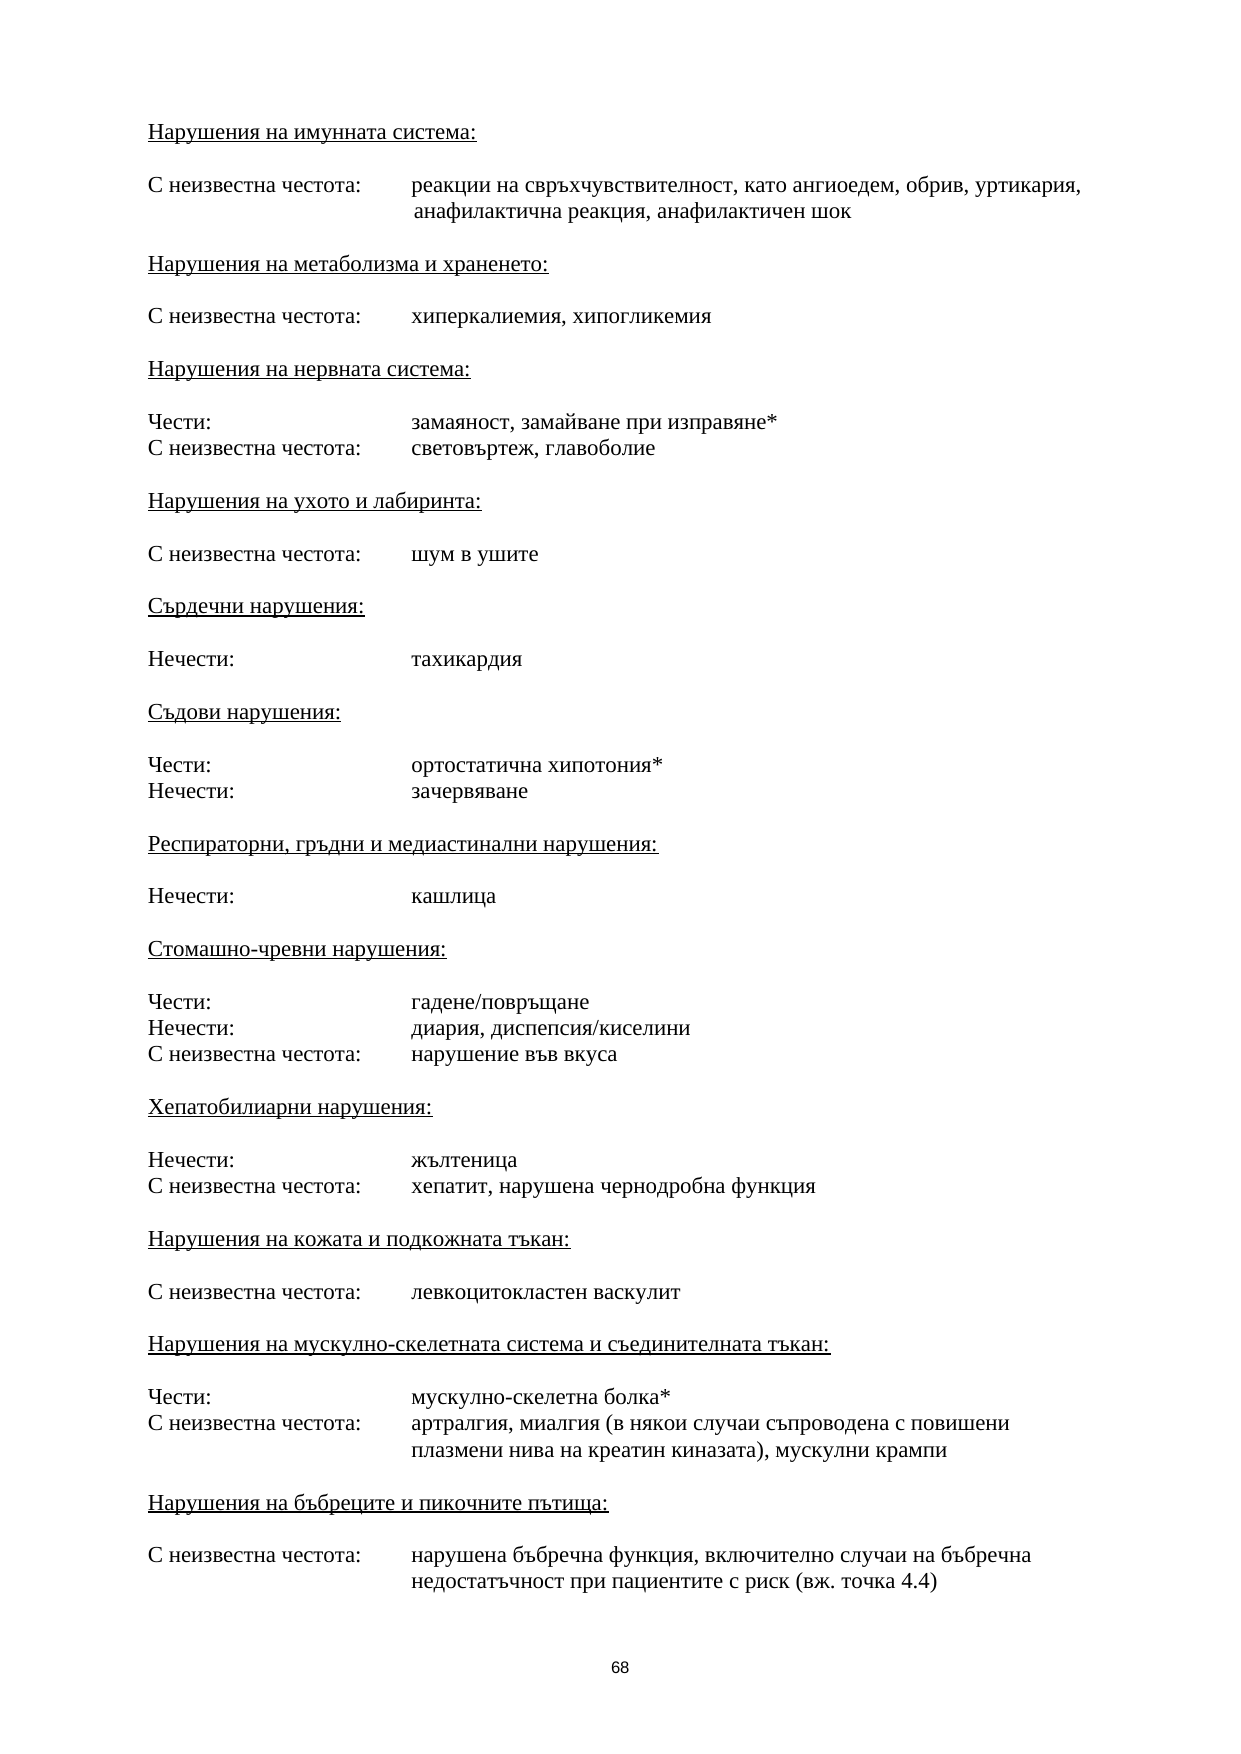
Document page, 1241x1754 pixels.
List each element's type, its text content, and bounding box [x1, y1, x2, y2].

text Чести: замаяност, замайване при изправяне* [148, 408, 1093, 434]
text анафилактична реакция, анафилактичен шок [148, 197, 1093, 223]
text С неизвестна честота: артралгия, миалгия (в някои случаи съпроводена с повишени плазмени нива на креатин киназата), мускулни крампи [148, 1409, 1093, 1462]
text Съдови нарушения: [148, 698, 1093, 724]
text Чести: мускулно-скелетна болка* [148, 1383, 1093, 1409]
text С неизвестна честота: реакции на свръхчувствителност, като ангиоедем, обрив, уртикария, [148, 171, 1093, 197]
text Нарушения на ухото и лабиринта: [148, 487, 1093, 513]
text Нарушения на имунната система: [148, 118, 1093, 144]
text Нечести: кашлица [148, 882, 1093, 909]
text Нарушения на бъбреците и пикочните пътища: [148, 1488, 1093, 1515]
text С неизвестна честота: хиперкалиемия, хипогликемия [148, 303, 1093, 329]
text С неизвестна честота: шум в ушите [148, 540, 1093, 566]
text Нечести: зачервяване [148, 777, 1093, 803]
text Респираторни, гръдни и медиастинални нарушения: [148, 830, 1093, 856]
text Сърдечни нарушения: [148, 592, 1093, 619]
text Нарушения на мускулно-скелетната система и съединителната тъкан: [148, 1330, 1093, 1357]
text Нечести: тахикардия [148, 645, 1093, 672]
text С неизвестна честота: левкоцитокластен васкулит [148, 1278, 1093, 1304]
text Нарушения на метаболизма и храненето: [148, 250, 1093, 276]
text Чести: гадене/повръщане [148, 988, 1093, 1014]
text Нарушения на кожата и подкожната тъкан: [148, 1225, 1093, 1251]
text С неизвестна честота: световъртеж, главоболие [148, 434, 1093, 461]
text Чести: ортостатична хипотония* [148, 751, 1093, 777]
text С неизвестна честота: нарушение във вкуса [148, 1041, 1093, 1067]
text Стомашно-чревни нарушения: [148, 935, 1093, 961]
text Нарушения на нервната система: [148, 355, 1093, 382]
text Нечести: жълтеница [148, 1146, 1093, 1172]
text С неизвестна честота: нарушена бъбречна функция, включително случаи на бъбречна недостатъчност при пациентите с риск (вж. точка 4.4) [148, 1541, 1093, 1594]
text Нечести: диария, диспепсия/киселини [148, 1014, 1093, 1041]
text Хепатобилиарни нарушения: [148, 1093, 1093, 1119]
text С неизвестна честота: хепатит, нарушена чернодробна функция [148, 1172, 1093, 1199]
